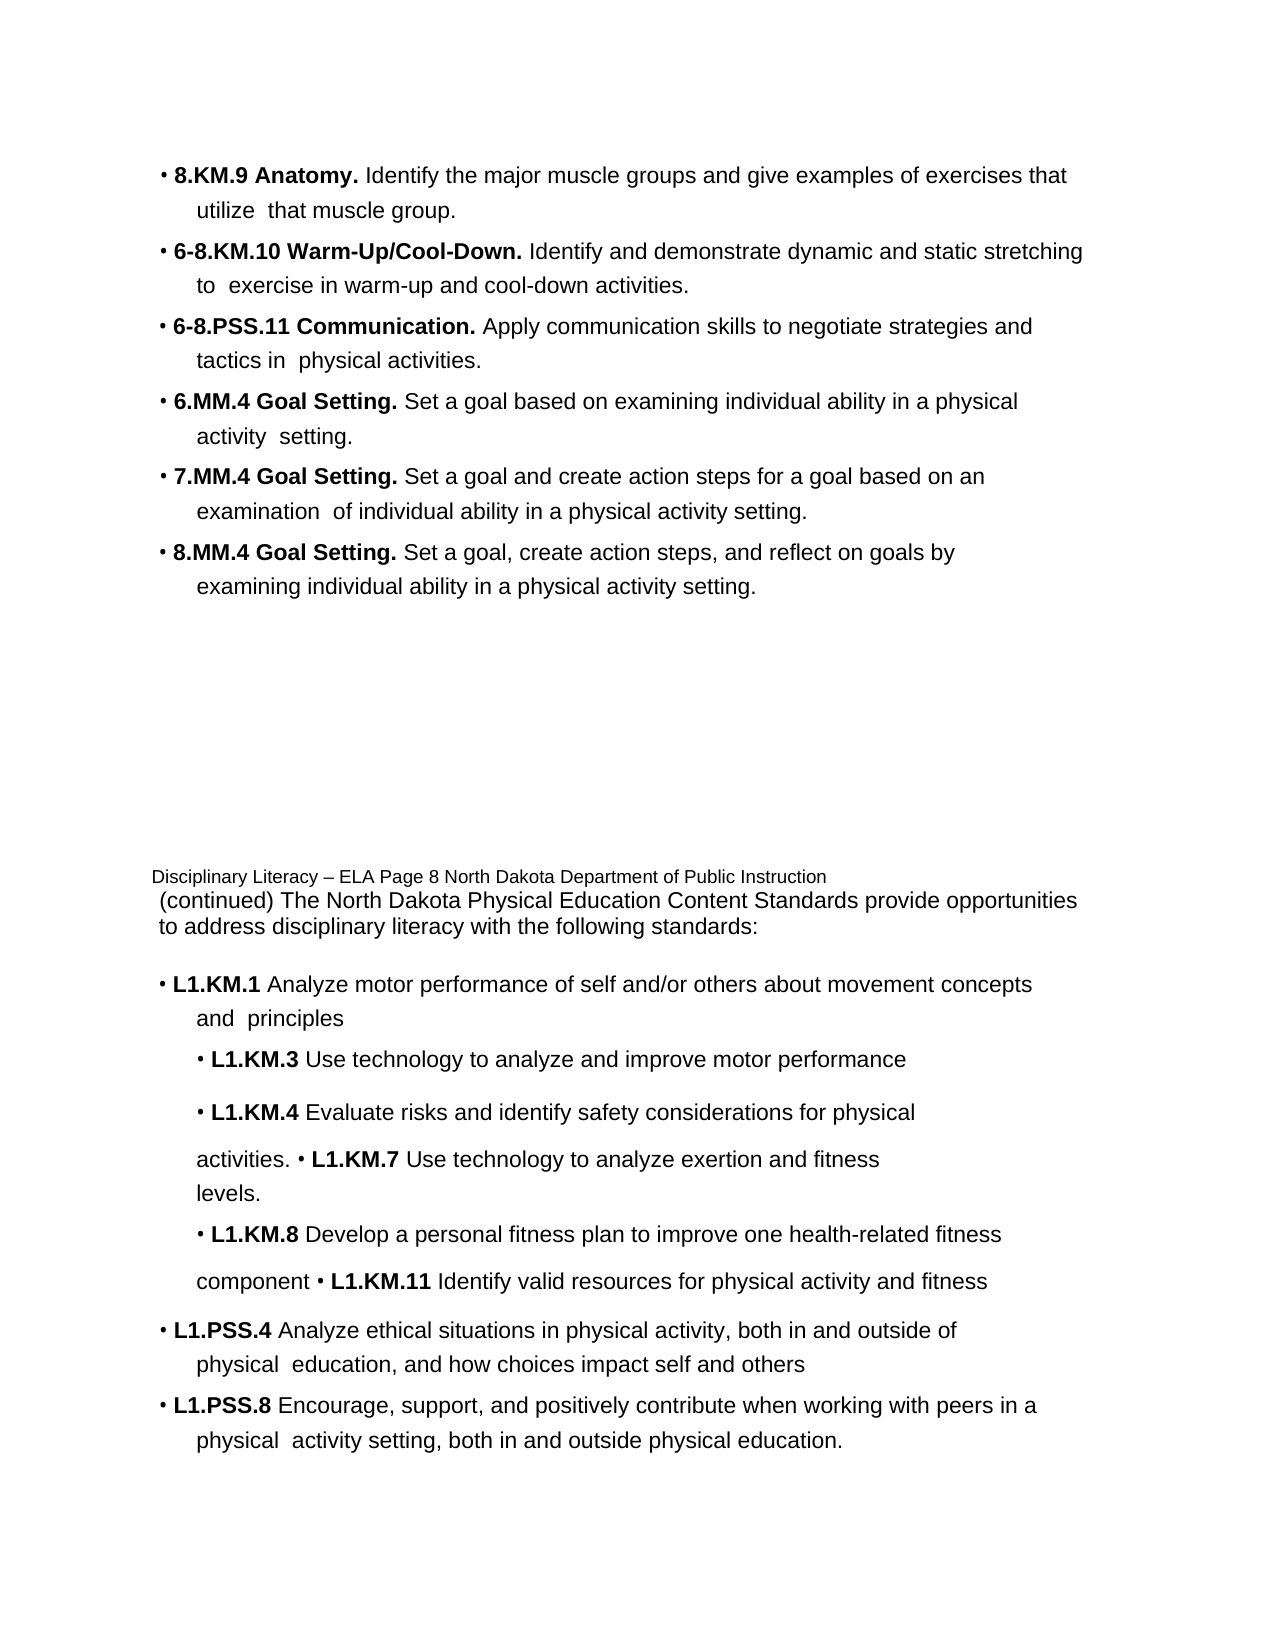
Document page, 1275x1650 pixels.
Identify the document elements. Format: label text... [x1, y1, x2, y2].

text • L1.KM.4 Evaluate risks and identify safety considerations for physical activities. • L1.KM.7 Use technology to analyze exertion and fitness levels. [196, 1086, 921, 1206]
text • L1.PSS.4 Analyze ethical situations in physical activity, both in and outside of physical education, and how choices impact self and others [159, 1304, 1001, 1377]
text (continued) The North Dakota Physical Education Content Standards provide opportunities to address disciplinary literacy with the following standards: [158, 887, 1084, 940]
text • 8.KM.9 Anatomy. Identify the major muscle groups and give examples of exercises that utilize that muscle group. [159, 150, 1096, 223]
text • L1.KM.3 Use technology to analyze and improve motor performance [196, 1033, 1125, 1080]
text • L1.PSS.8 Encourage, support, and positively contribute when working with peers in a physical activity setting, both in and outside physical education. [159, 1380, 1083, 1453]
text • 8.MM.4 Goal Setting. Set a goal, create action steps, and reflect on goals by examining individual ability in a physical activity setting. [158, 526, 1020, 599]
text • 6-8.PSS.11 Communication. Apply communication skills to negotiate strategies and tactics in physical activities. [158, 300, 1092, 374]
text • L1.KM.1 Analyze motor performance of self and/or others about movement concepts and principles [158, 958, 1049, 1032]
text • 6-8.KM.10 Warm-Up/Cool-Down. Identify and demonstrate dynamic and static stretching to exercise in warm-up and cool-down activities. [159, 225, 1091, 298]
text • L1.KM.8 Develop a personal fitness plan to improve one health-related fitness component • L1.KM.11 Identify valid resources for physical activity and fitness [196, 1208, 1042, 1302]
text • 7.MM.4 Goal Setting. Set a goal and create action steps for a goal based on an examination of individual ability in a physical activity setting. [159, 451, 1077, 524]
text • 6.MM.4 Goal Setting. Set a goal based on examining individual ability in a physical activity setting. [159, 376, 1062, 449]
text Disciplinary Literacy – ELA Page 8 North Dakota Department of Public Instruction [151, 865, 1029, 887]
